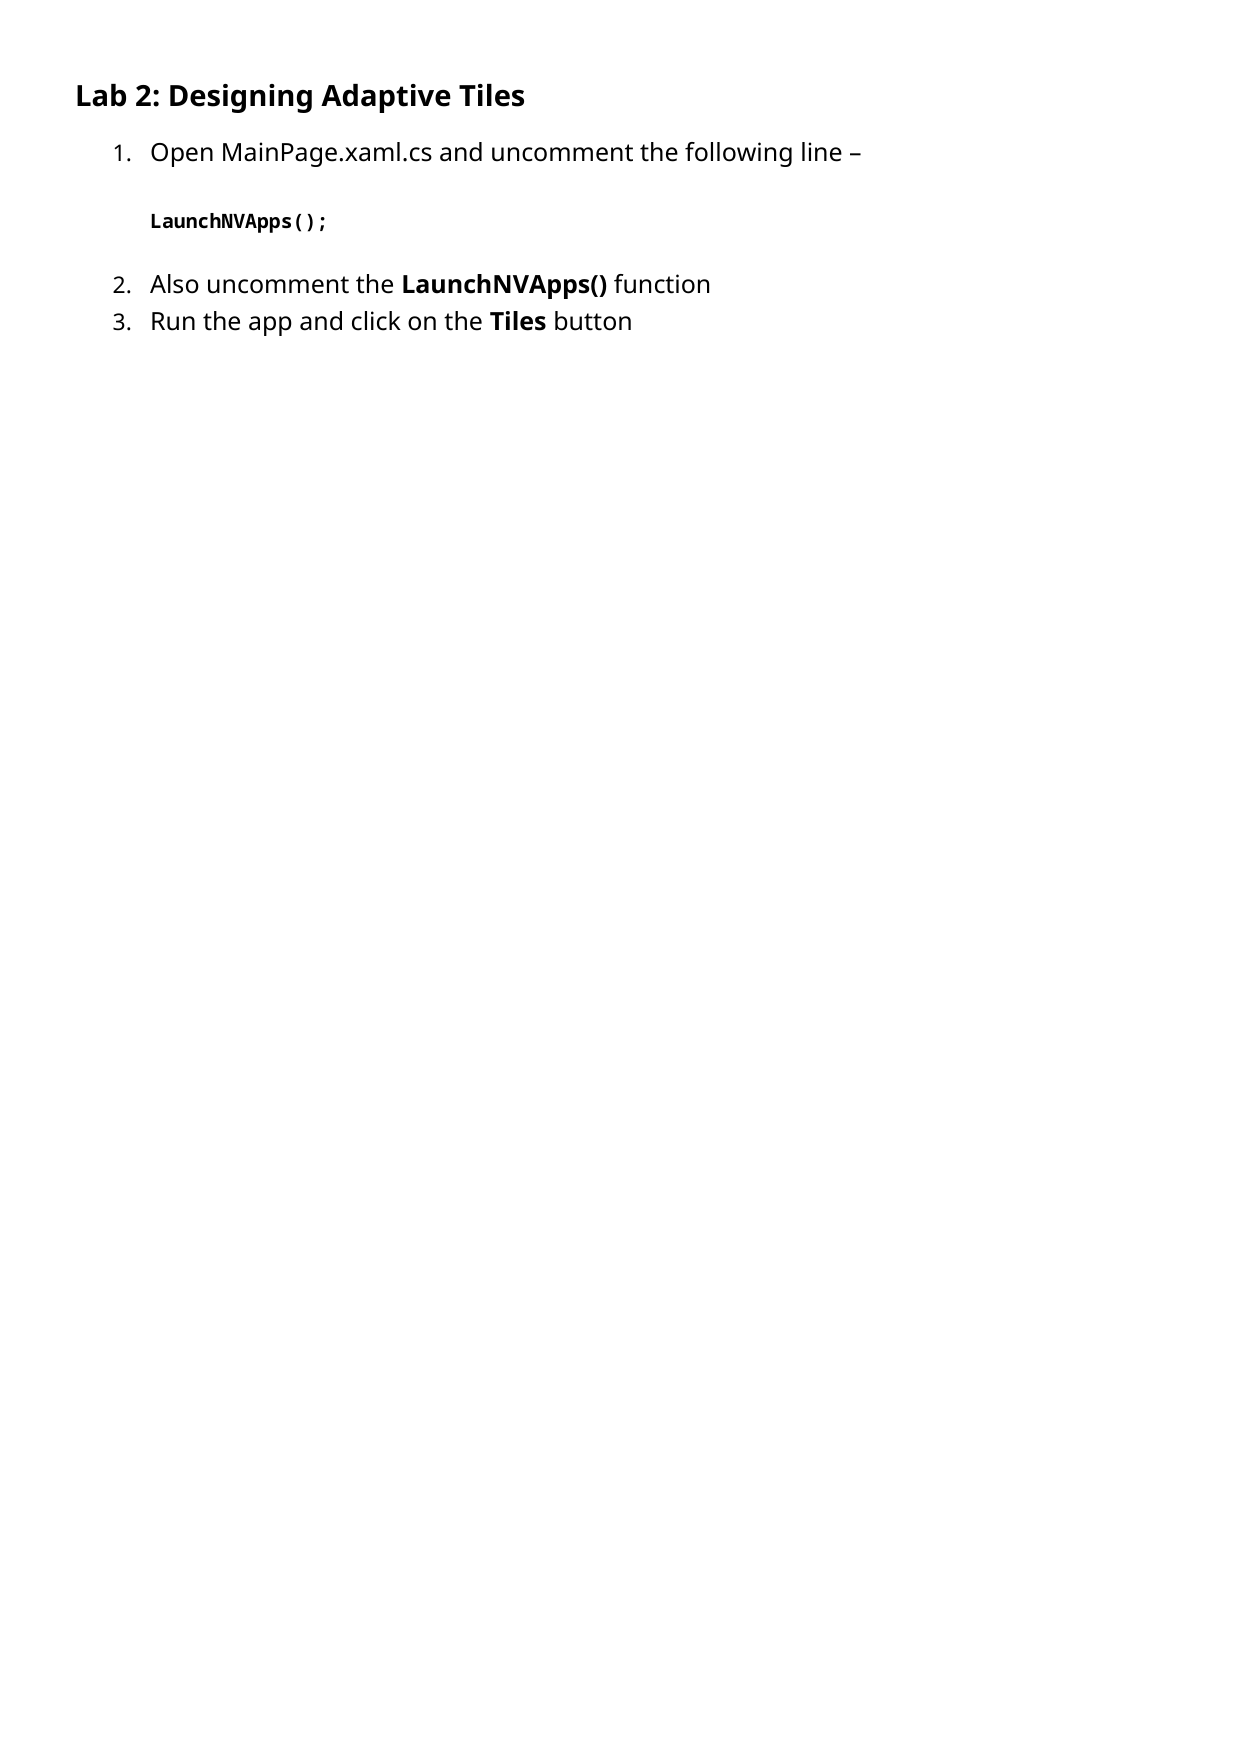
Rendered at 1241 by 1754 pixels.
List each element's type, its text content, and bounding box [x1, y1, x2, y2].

list Run the app and click on the Tiles button [112, 303, 1165, 338]
list Open MainPage.xaml.cs and uncomment the following line – LaunchNVApps(); [112, 134, 1165, 264]
text Lab 2: Designing Adaptive Tiles [75, 75, 1165, 115]
list Also uncomment the LaunchNVApps() function [112, 267, 1165, 301]
